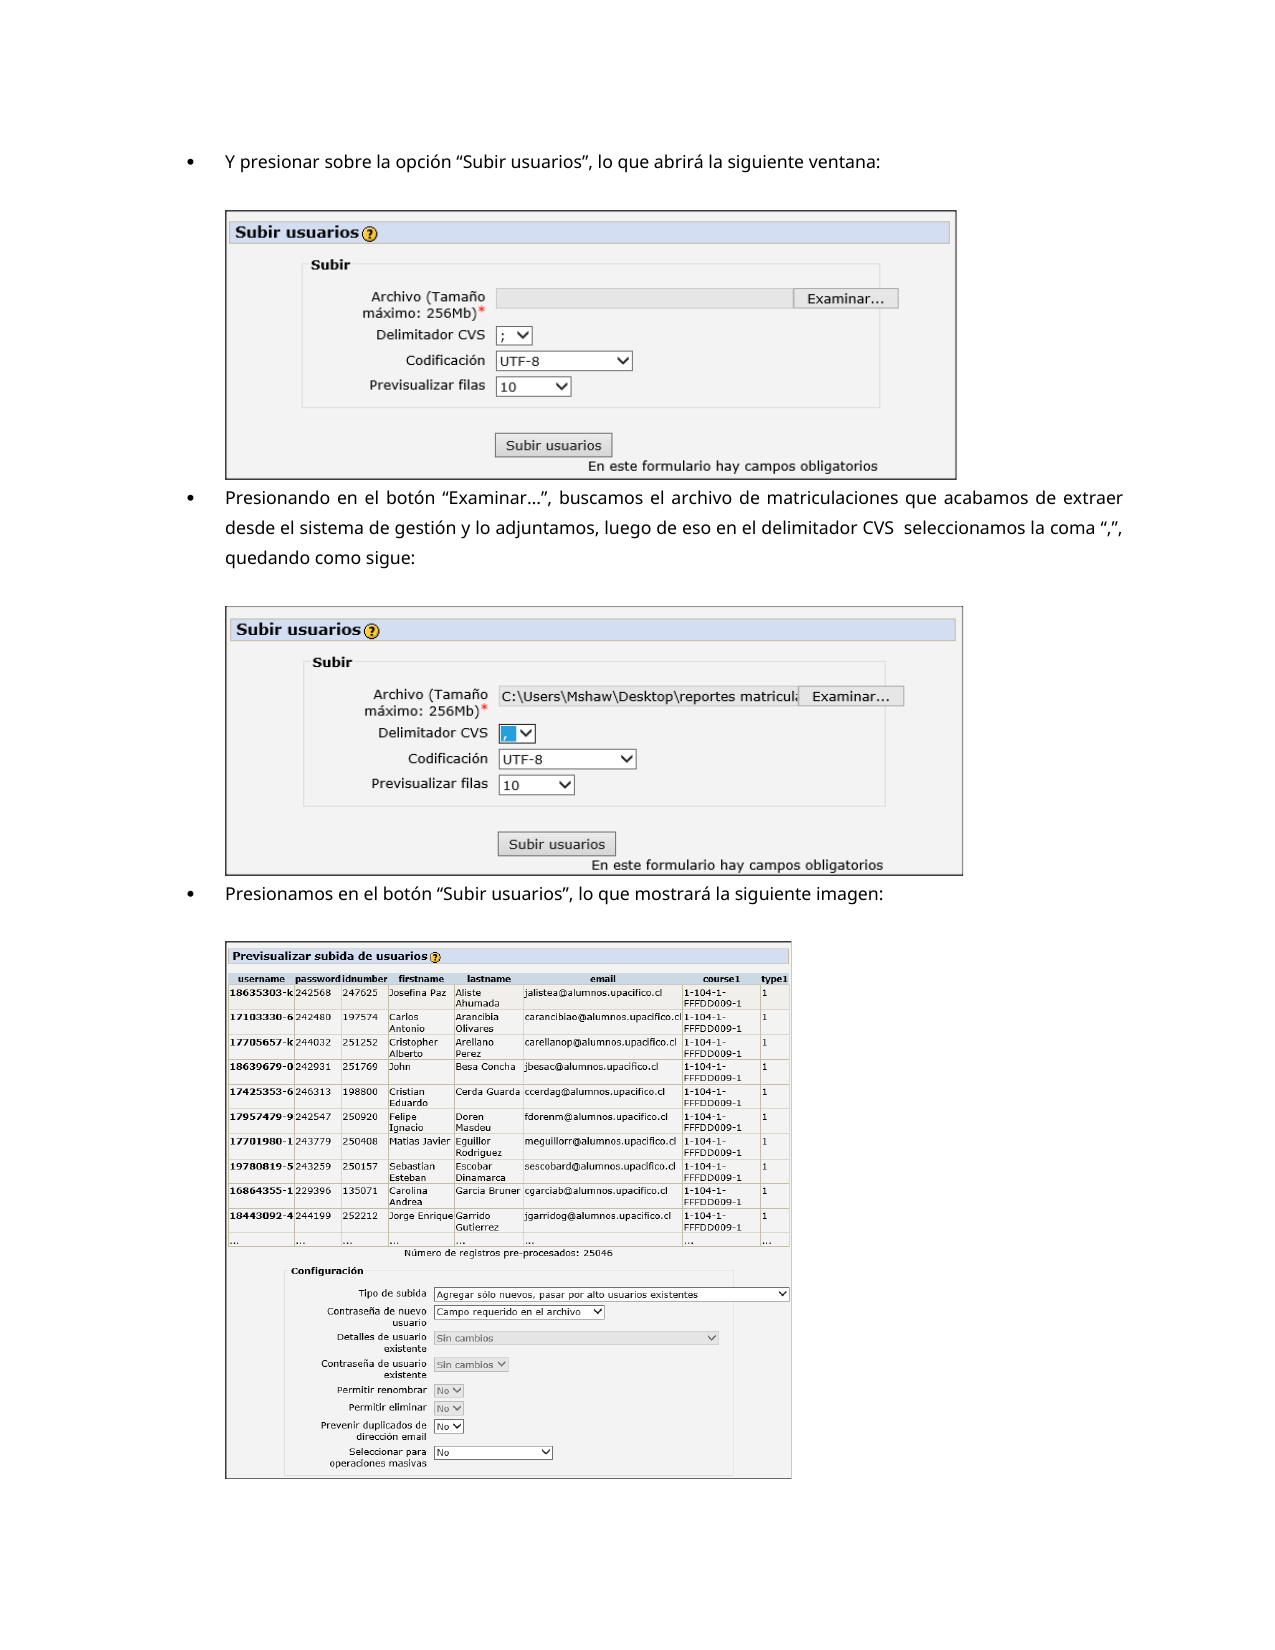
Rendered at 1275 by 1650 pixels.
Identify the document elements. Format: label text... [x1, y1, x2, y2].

picture [225, 606, 964, 876]
list Presionando en el botón “Examinar…”, buscamos el archivo de matriculaciones que acabamos de extraer desde el sistema de gestión y lo adjuntamos, luego de eso en el delimitador CVS seleccionamos la coma “,”, quedando como sigue: [187, 485, 1125, 570]
picture [225, 941, 792, 1479]
picture [225, 210, 957, 480]
list Presionamos en el botón “Subir usuarios”, lo que mostrará la siguiente imagen: [187, 881, 1125, 906]
list Y presionar sobre la opción “Subir usuarios”, lo que abrirá la siguiente ventana: [187, 150, 1125, 174]
